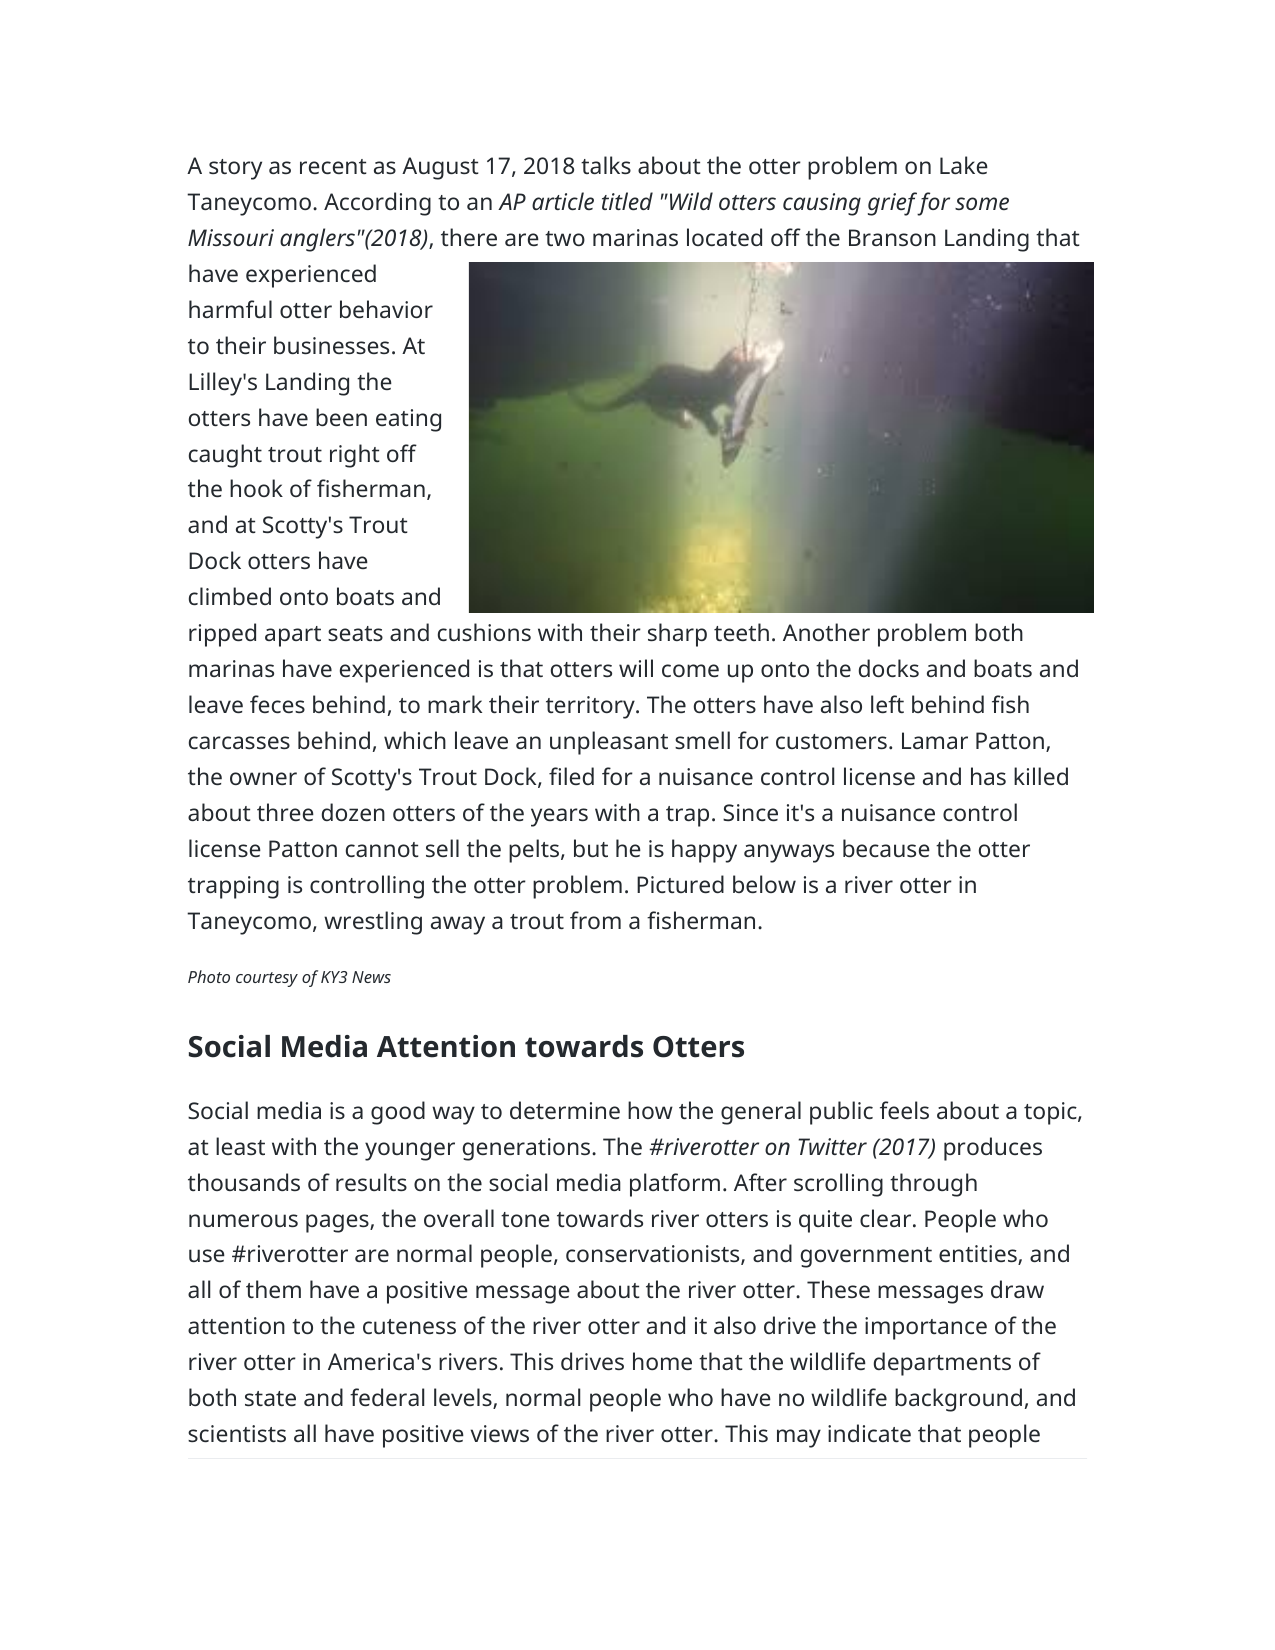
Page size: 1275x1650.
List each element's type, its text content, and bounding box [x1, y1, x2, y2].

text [187, 1095, 1087, 1459]
picture [468, 262, 1094, 613]
text Social Media Attention towards Otters [187, 1026, 1087, 1066]
text Photo courtesy of KY3 News [187, 966, 1087, 988]
